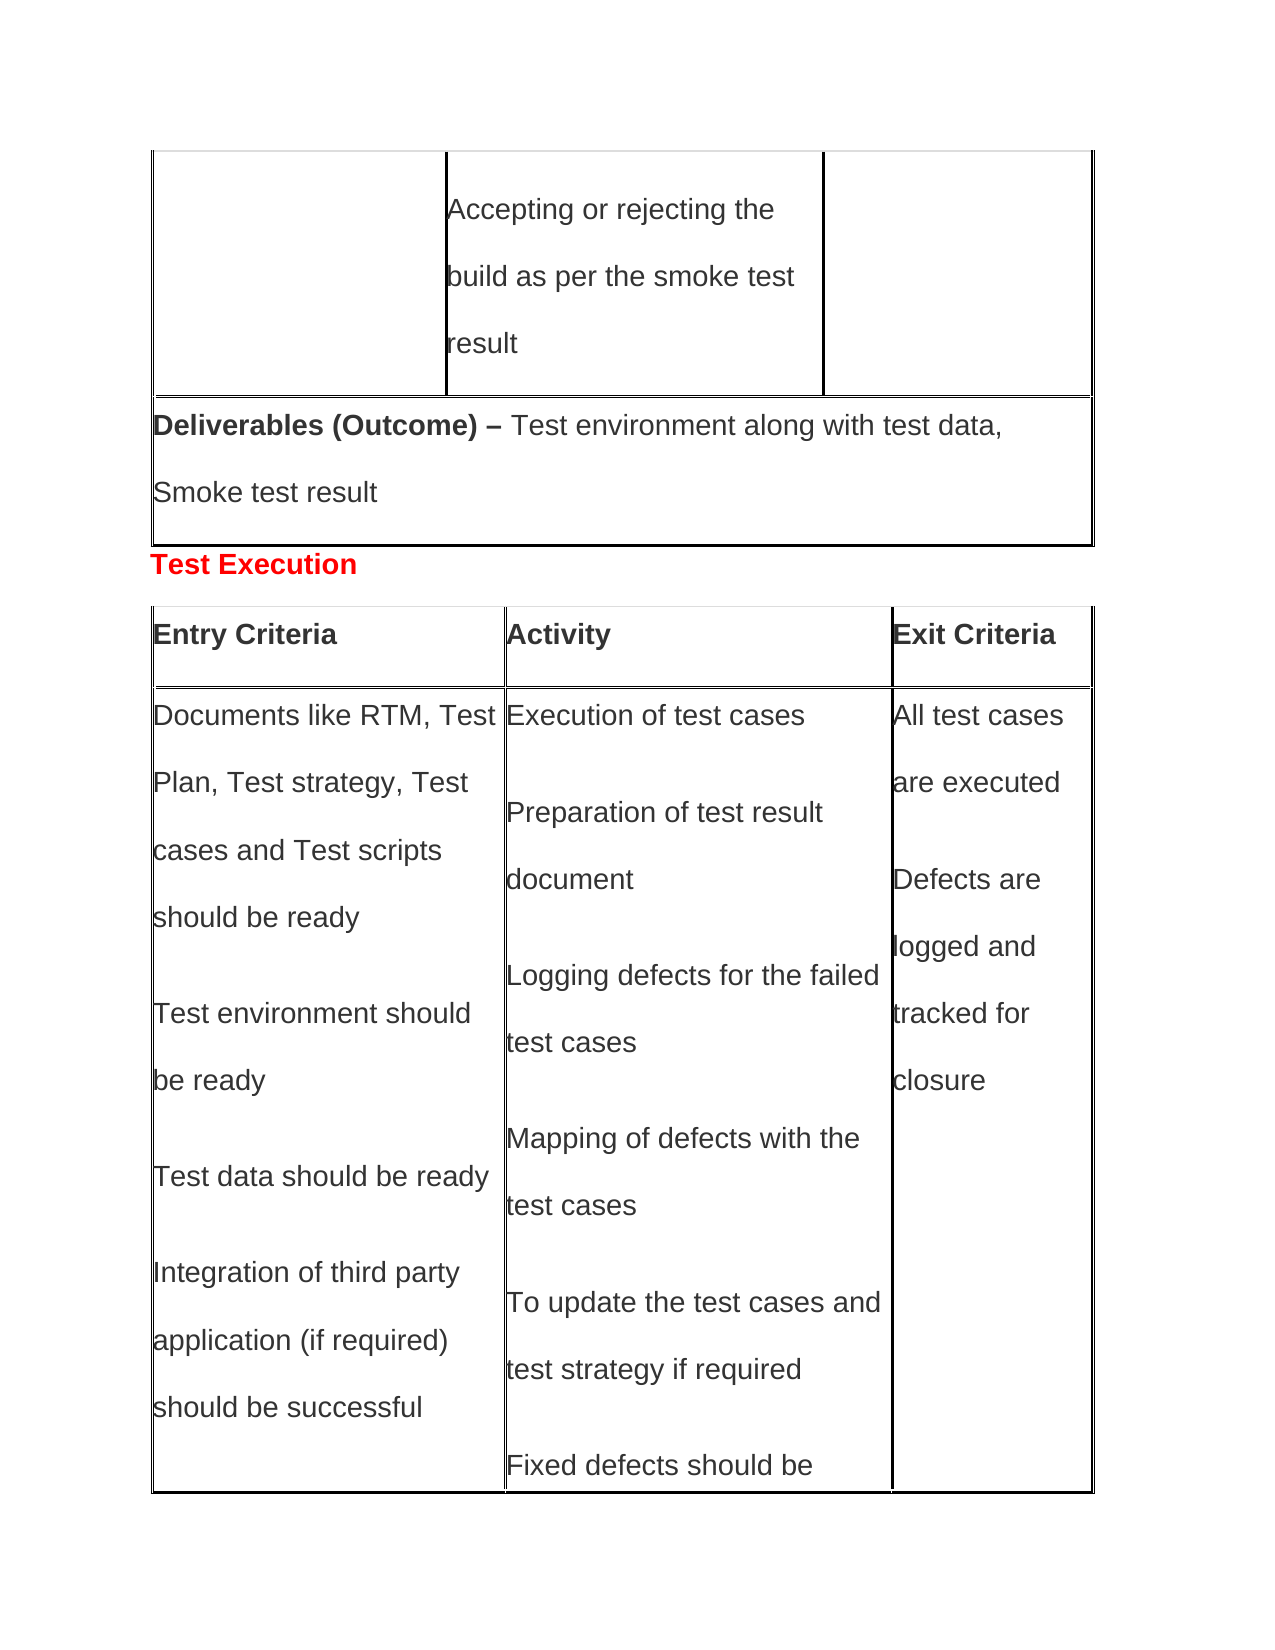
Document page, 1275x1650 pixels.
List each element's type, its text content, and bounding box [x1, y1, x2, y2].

table_header Entry Criteria [154, 607, 504, 686]
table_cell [448, 152, 822, 395]
table_header Activity [507, 607, 891, 686]
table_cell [154, 152, 445, 395]
text Test Execution [150, 547, 1125, 581]
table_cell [506, 689, 892, 1491]
table_cell Deliverables (Outcome) – Test environment along with test data, Smoke test result [154, 395, 1092, 544]
table_header Exit Criteria [894, 607, 1091, 686]
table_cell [892, 686, 1092, 1491]
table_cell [825, 152, 1091, 395]
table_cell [154, 686, 506, 1491]
